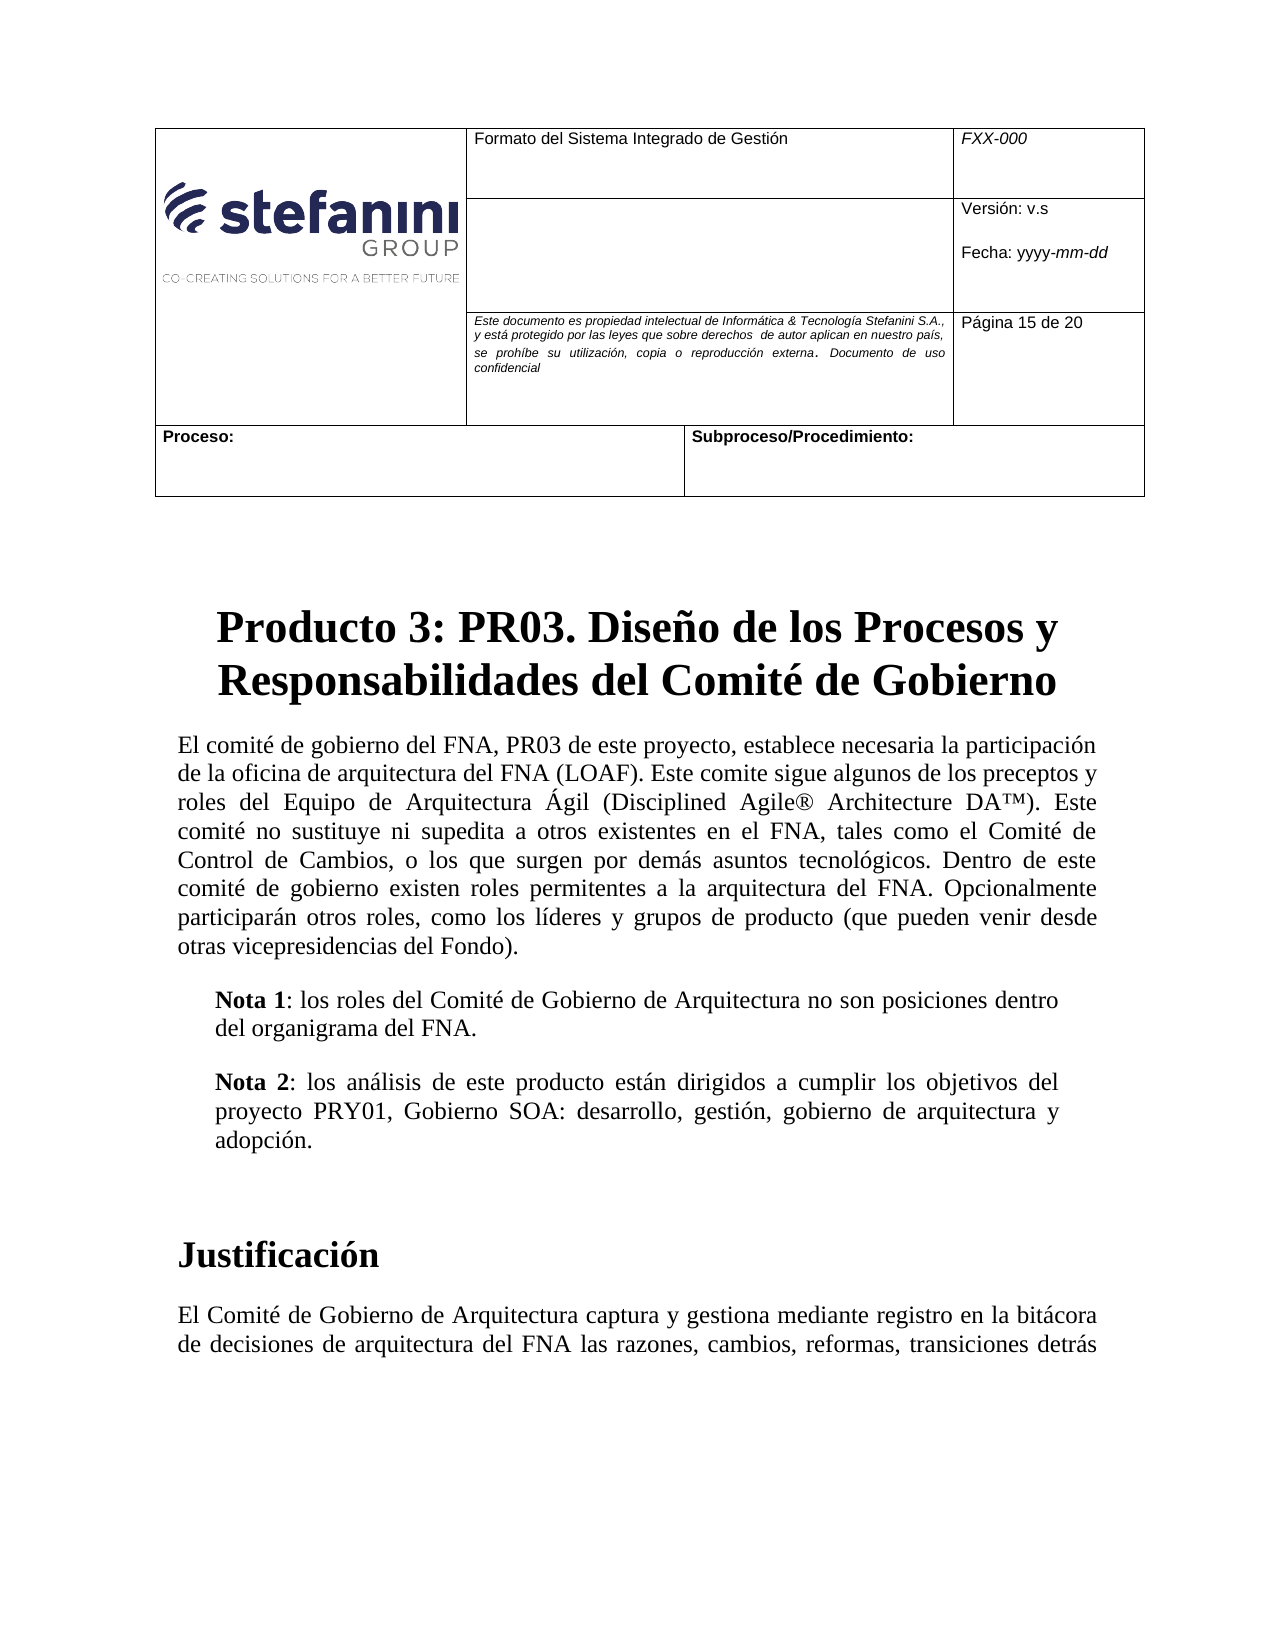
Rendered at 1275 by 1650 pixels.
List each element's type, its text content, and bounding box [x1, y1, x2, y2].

text Nota 1: los roles del Comité de Gobierno de Arquitectura no son posiciones dentro del organigrama del FNA. [215, 985, 1060, 1042]
text El comité de gobierno del FNA, PR03 de este proyecto, establece necesaria la participación de la oficina de arquitectura del FNA (LOAF). Este comite sigue algunos de los preceptos y roles del Equipo de Arquitectura Ágil (Disciplined Agile® Architecture DA™). Este comité no sustituye ni supedita a otros existentes en el FNA, tales como el Comité de Control de Cambios, o los que surgen por demás asuntos tecnológicos. Dentro de este comité de gobierno existen roles permitentes a la arquitectura del FNA. Opcionalmente participarán otros roles, como los líderes y grupos de producto (que pueden venir desde otras vicepresidencias del Fondo). [177, 730, 1098, 960]
picture [162, 182, 460, 286]
text El Comité de Gobierno de Arquitectura captura y gestiona mediante registro en la bitácora de decisiones de arquitectura del FNA las razones, cambios, reformas, transiciones detrás de los requerimientos de arquitectura del FNA (flexibilidad, confiabilidad, rendimiento, mantenibilidad). Comunicará y establecerá responsabilidades directas que de las adaptaciones se deriven a fin de proveer el rastro pertinente a los revisores de estos modificaciones determinadas por el Comité. El Comité de Gobierno de Arquitectura del FNA es, por tanto, la instancia donde se dirimen y dirigen los requerimientos de arquitectura (TOGAF, Architecture Requirement Specification), muchas veces del tipo adaptación o migración tecnológicas, de mayor profundidad y exclusivas de las arquiteturas del FNA. [177, 1300, 1098, 1358]
subtitle Producto 3: PR03. Diseño de los Procesos y Responsabilidades del Comité de Gobierno [177, 599, 1098, 705]
text Nota 2: los análisis de este producto están dirigidos a cumplir los objetivos del proyecto PRY01, Gobierno SOA: desarrollo, gestión, gobierno de arquitectura y adopción. [215, 1067, 1060, 1153]
subtitle Justificación [177, 1232, 1098, 1275]
